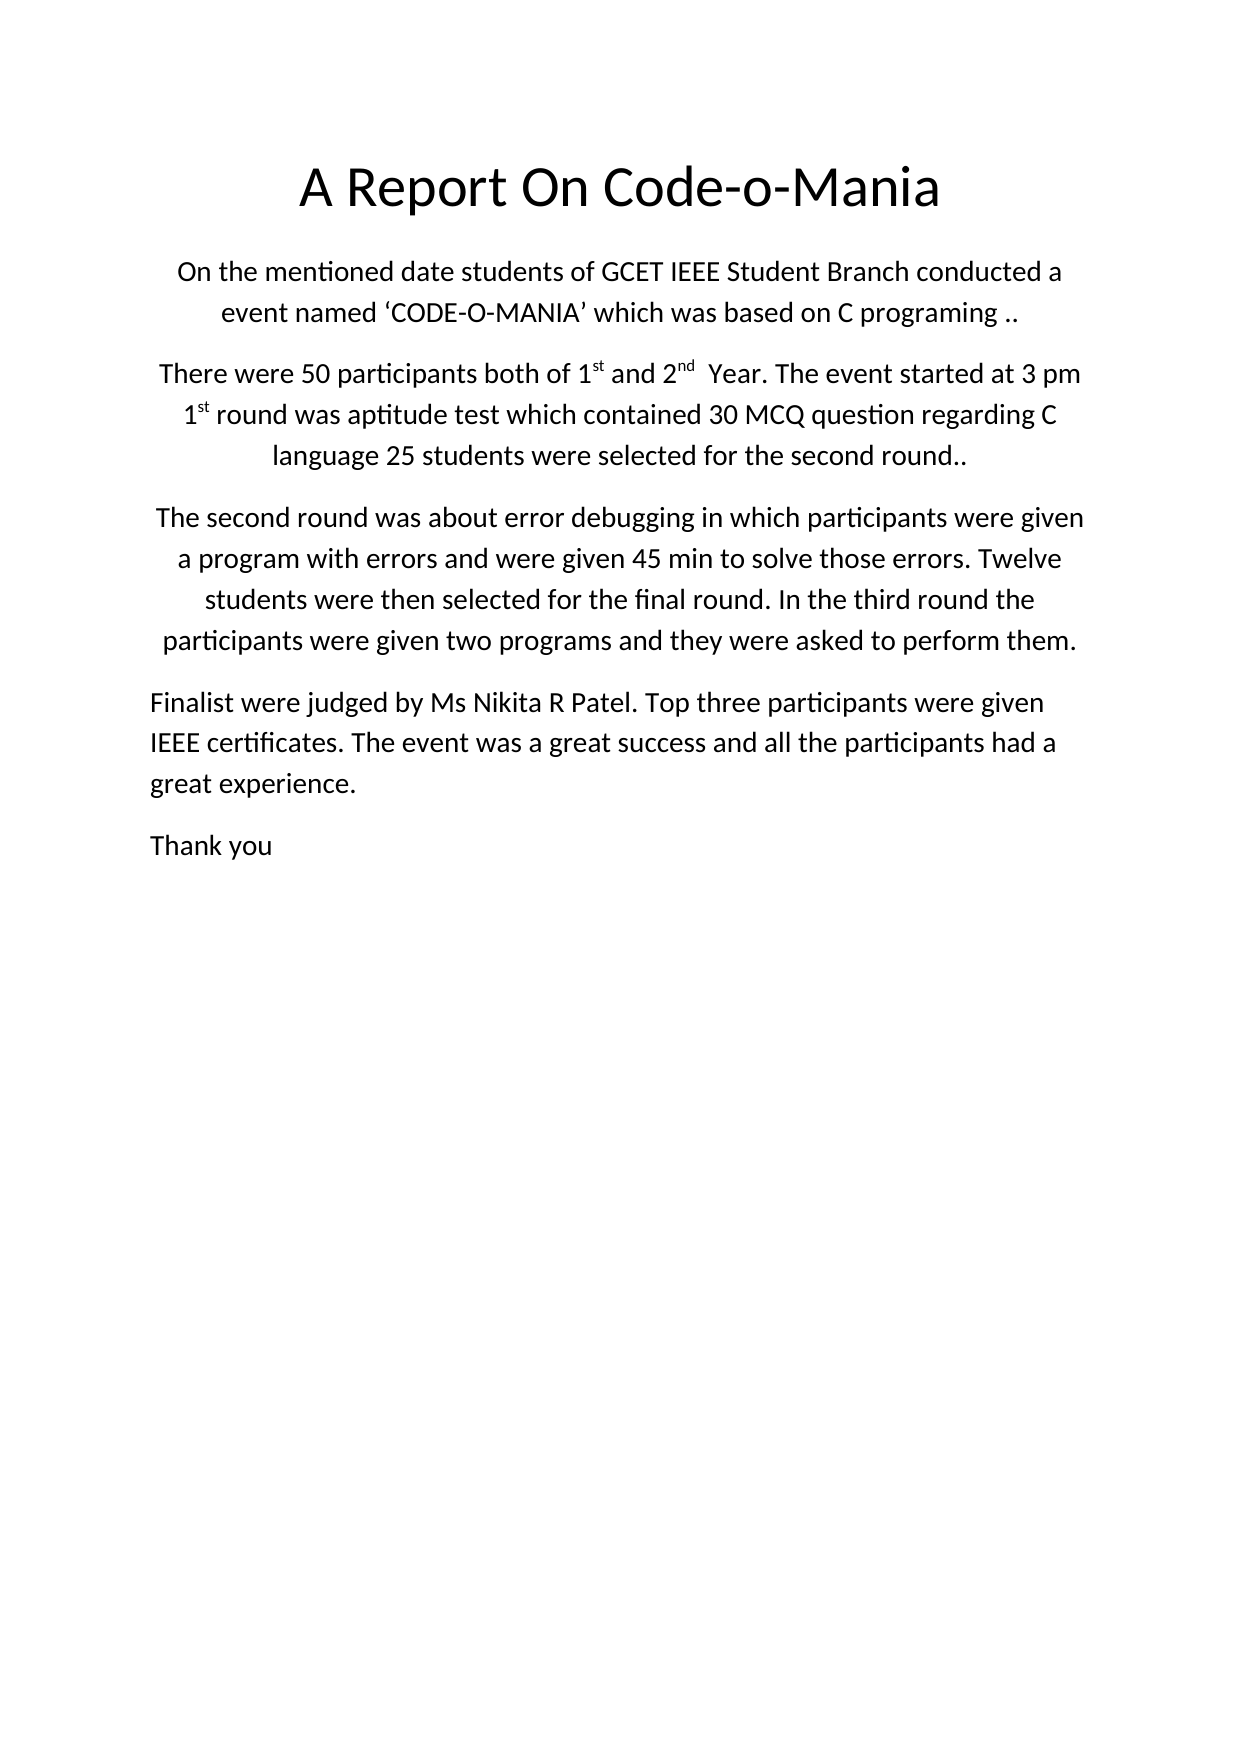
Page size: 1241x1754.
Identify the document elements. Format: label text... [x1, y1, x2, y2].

text There were 50 participants both of 1st and 2nd Year. The event started at 3 pm 1st round was aptitude test which contained 30 MCQ question regarding C language 25 students were selected for the second round.. [150, 355, 1090, 473]
text A Report On Code-o-Mania [150, 150, 1090, 221]
text On the mentioned date students of GCET IEEE Student Branch conducted a event named ‘CODE-O-MANIA’ which was based on C programing .. [150, 253, 1090, 329]
text Thank you [150, 827, 1090, 863]
text Finalist were judged by Ms Nikita R Patel. Top three participants were given IEEE certificates. The event was a great success and all the participants had a great experience. [150, 684, 1090, 801]
text The second round was about error debugging in which participants were given a program with errors and were given 45 min to solve those errors. Twelve students were then selected for the final round. In the third round the participants were given two programs and they were asked to perform them. [150, 499, 1090, 657]
